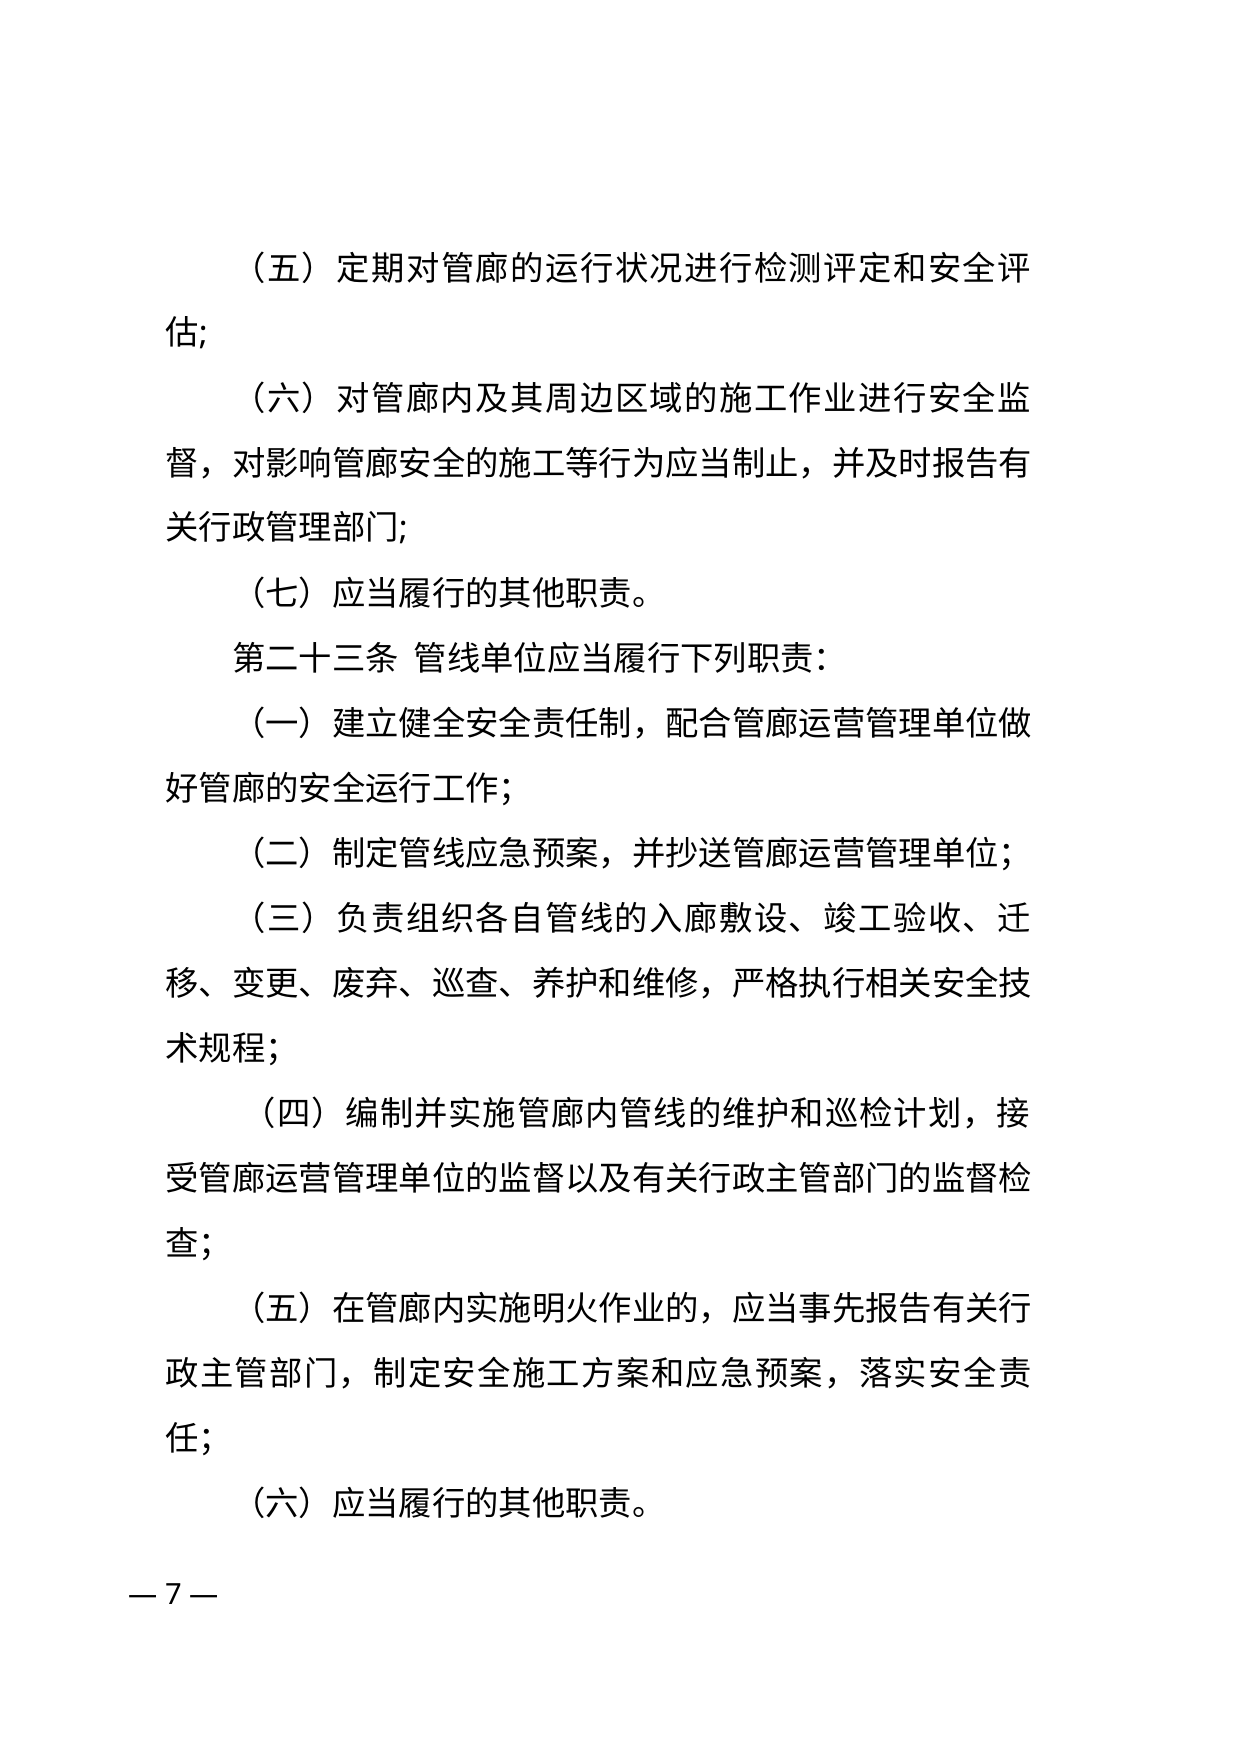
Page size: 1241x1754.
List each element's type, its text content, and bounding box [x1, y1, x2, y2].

text （五）定期对管廊的运行状况进行检测评定和安全评估; [165, 233, 1032, 363]
text （二）制定管线应急预案，并抄送管廊运营管理单位； [165, 818, 1032, 883]
text （三）负责组织各自管线的入廊敷设、竣工验收、迁移、变更、废弃、巡查、养护和维修，严格执行相关安全技术规程； [165, 883, 1032, 1078]
text 第二十三条 管线单位应当履行下列职责： [165, 623, 1032, 688]
text （七）应当履行的其他职责。 [165, 558, 1032, 623]
text （六）对管廊内及其周边区域的施工作业进行安全监督，对影响管廊安全的施工等行为应当制止，并及时报告有关行政管理部门; [165, 363, 1032, 558]
text （六）应当履行的其他职责。 [165, 1468, 1032, 1533]
text （一）建立健全安全责任制，配合管廊运营管理单位做好管廊的安全运行工作； [165, 688, 1032, 818]
text （四）编制并实施管廊内管线的维护和巡检计划，接受管廊运营管理单位的监督以及有关行政主管部门的监督检查； [165, 1078, 1032, 1273]
text （五）在管廊内实施明火作业的，应当事先报告有关行政主管部门，制定安全施工方案和应急预案，落实安全责任； [165, 1273, 1032, 1468]
